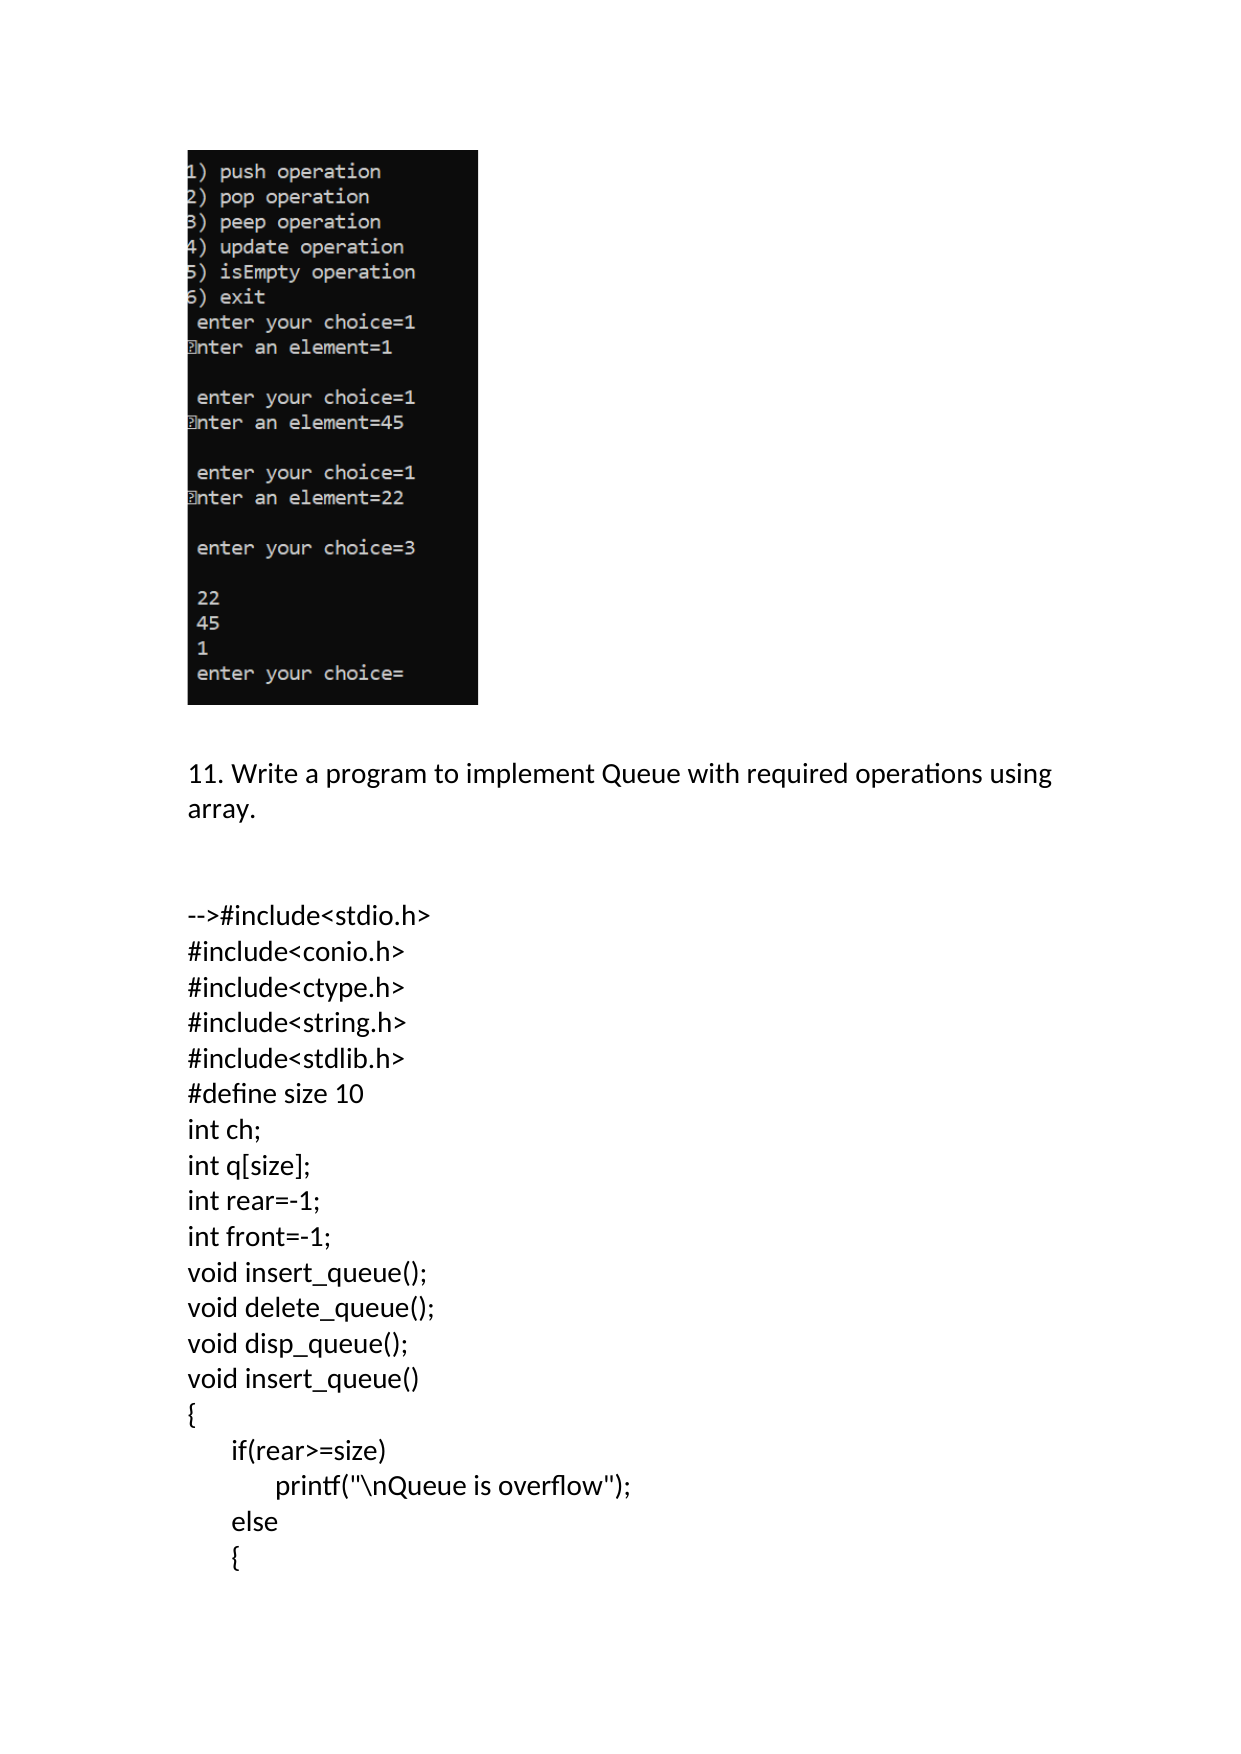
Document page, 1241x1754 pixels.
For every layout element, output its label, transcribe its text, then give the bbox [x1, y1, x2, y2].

list printf("\nQueue is overflow"); [187, 1467, 1053, 1503]
list #include<string.h> [187, 1004, 1053, 1040]
list #include<conio.h> [187, 933, 1053, 969]
list -->#include<stdio.h> [187, 897, 1053, 933]
list else [187, 1503, 1053, 1539]
list int front=-1; [187, 1218, 1053, 1254]
list #include<stdlib.h> [187, 1040, 1053, 1076]
list { [187, 1396, 1053, 1432]
list if(rear>=size) [187, 1432, 1053, 1467]
list int rear=-1; [187, 1182, 1053, 1218]
list #define size 10 [187, 1076, 1053, 1111]
list void delete_queue(); [187, 1289, 1053, 1325]
list { [187, 1539, 1053, 1574]
list Write a program to implement Queue with required operations using array. [187, 755, 1053, 826]
list #include<ctype.h> [187, 969, 1053, 1004]
list void insert_queue() [187, 1361, 1053, 1396]
list int q[size]; [187, 1147, 1053, 1182]
list int ch; [187, 1111, 1053, 1147]
list void disp_queue(); [187, 1325, 1053, 1361]
picture [187, 150, 479, 705]
list void insert_queue(); [187, 1254, 1053, 1289]
